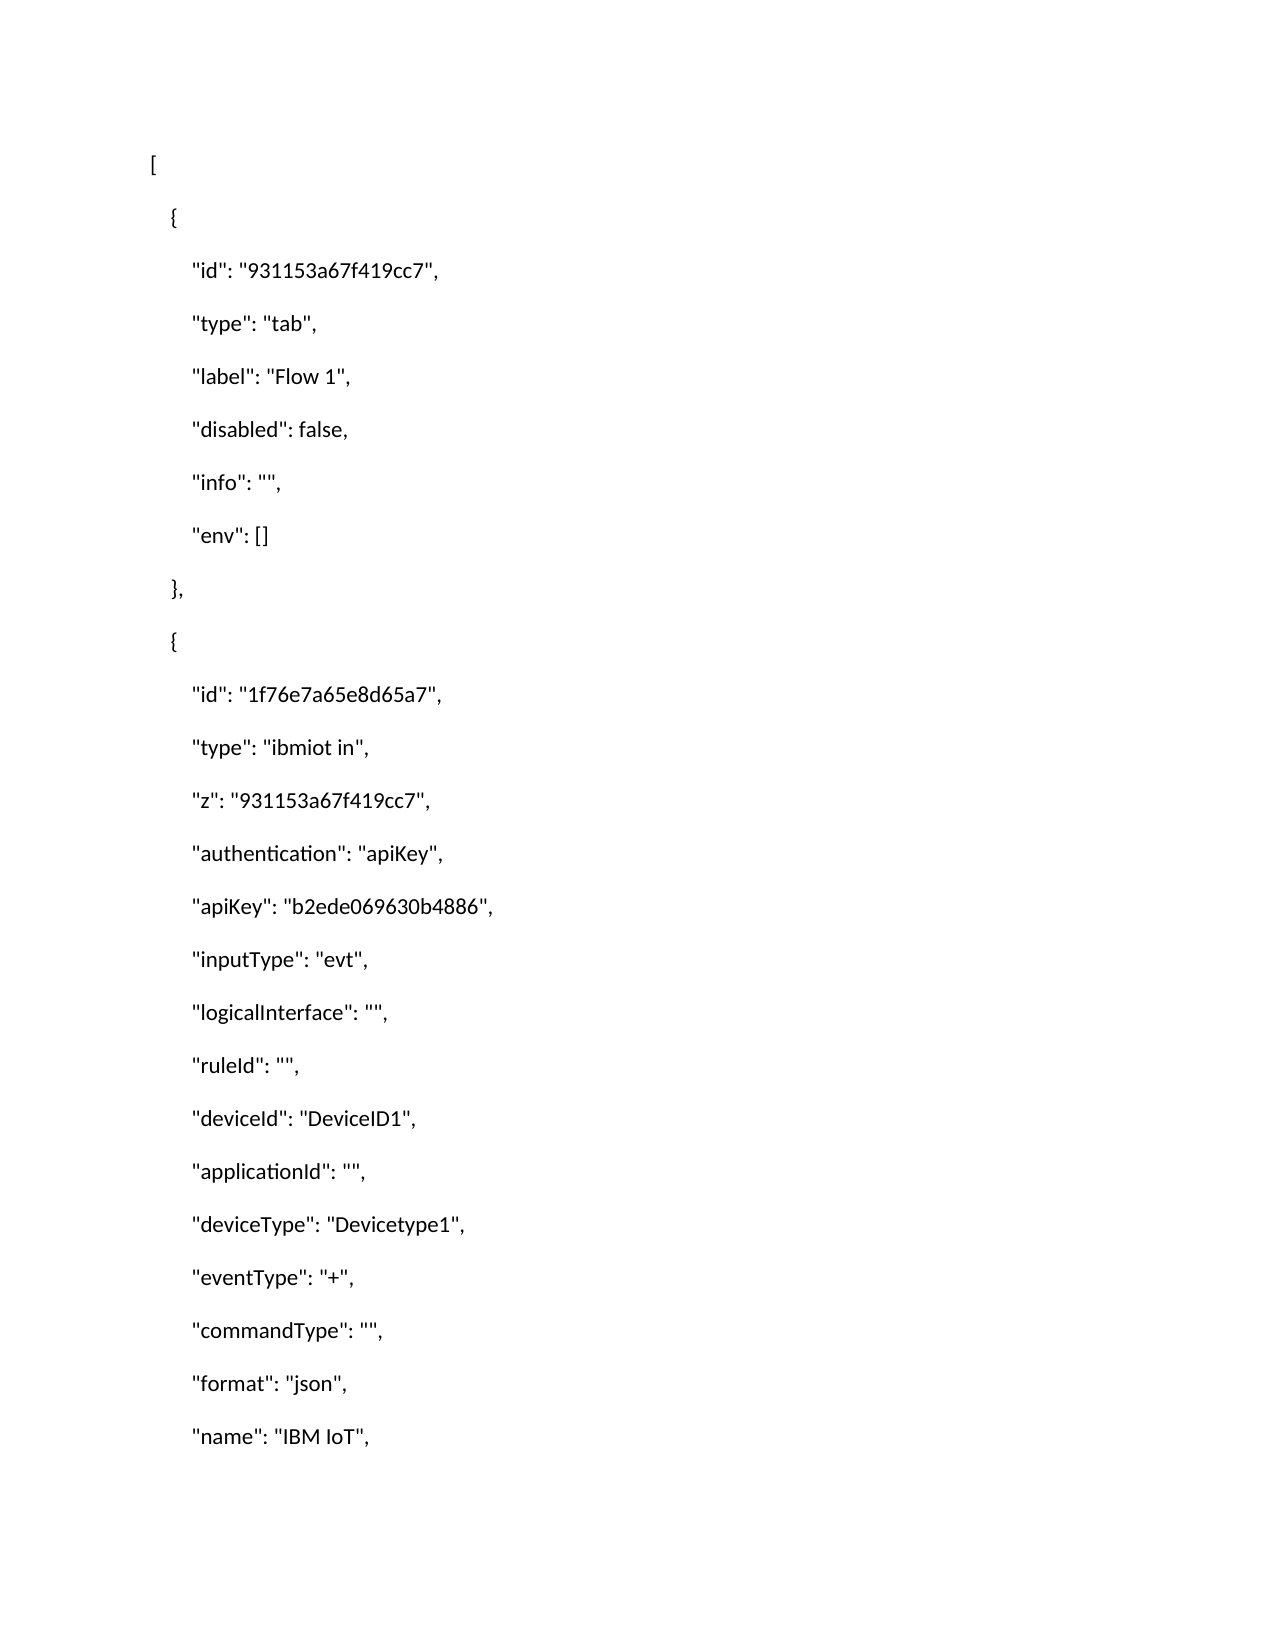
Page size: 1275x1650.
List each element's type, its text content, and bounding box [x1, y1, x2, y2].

text "apiKey": "b2ede069630b4886", [150, 892, 1125, 920]
text }, [150, 574, 1125, 602]
text "info": "", [150, 468, 1125, 496]
text "deviceId": "DeviceID1", [150, 1104, 1125, 1132]
text "eventType": "+", [150, 1263, 1125, 1291]
text "deviceType": "Devicetype1", [150, 1210, 1125, 1238]
text { [150, 203, 1125, 231]
text "z": "931153a67f419cc7", [150, 786, 1125, 814]
text "commandType": "", [150, 1316, 1125, 1344]
text { [150, 627, 1125, 655]
text "disabled": false, [150, 415, 1125, 443]
text "ruleId": "", [150, 1051, 1125, 1079]
text "type": "ibmiot in", [150, 733, 1125, 761]
text "type": "tab", [150, 309, 1125, 337]
text "name": "IBM IoT", [150, 1422, 1125, 1451]
text "inputType": "evt", [150, 945, 1125, 973]
text "label": "Flow 1", [150, 362, 1125, 390]
text "authentication": "apiKey", [150, 839, 1125, 867]
text "id": "931153a67f419cc7", [150, 256, 1125, 284]
text [ [150, 150, 1125, 178]
text "env": [] [150, 521, 1125, 549]
text "applicationId": "", [150, 1157, 1125, 1185]
text "id": "1f76e7a65e8d65a7", [150, 680, 1125, 708]
text "format": "json", [150, 1369, 1125, 1397]
text "logicalInterface": "", [150, 998, 1125, 1026]
